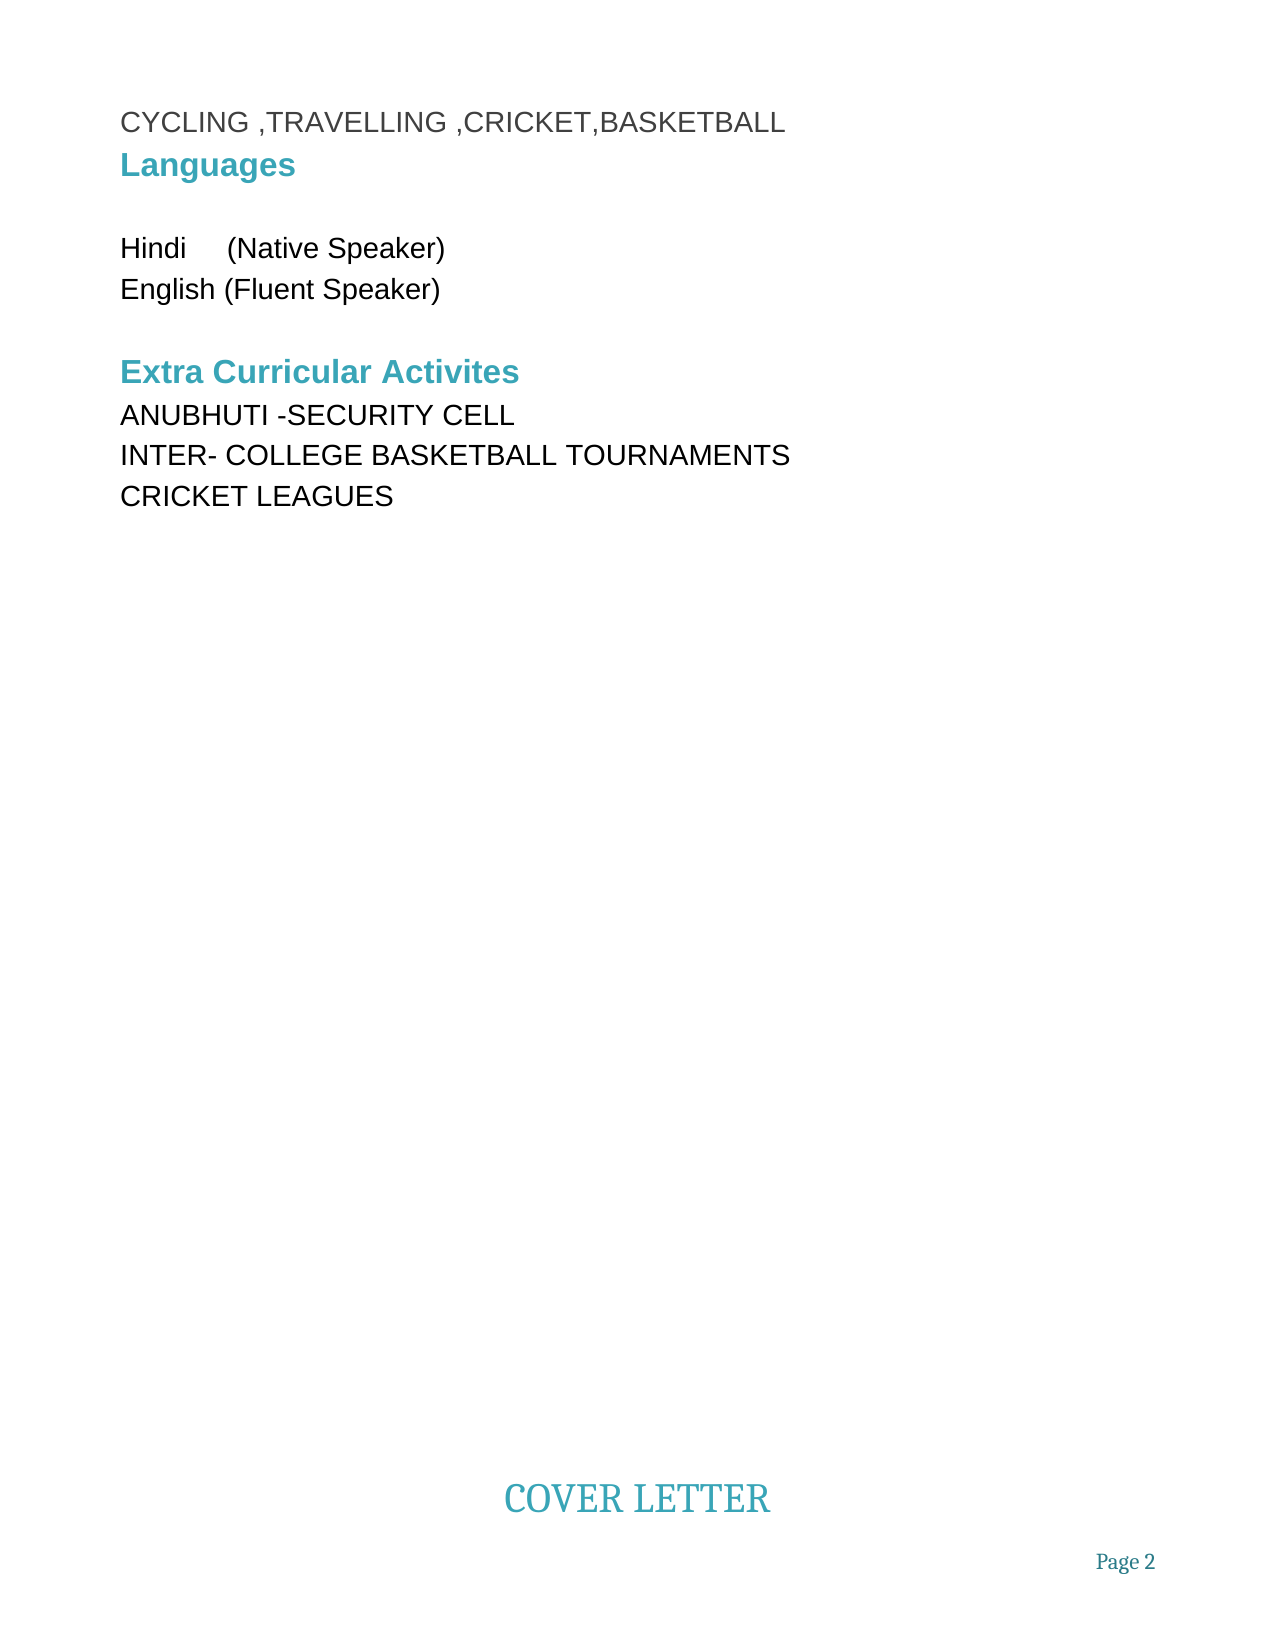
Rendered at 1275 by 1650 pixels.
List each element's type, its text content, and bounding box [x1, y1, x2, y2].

list Languages [120, 145, 1155, 184]
list Hindi (Native Speaker) [120, 231, 1155, 265]
list ANUBHUTI -SECURITY CELL [120, 398, 1155, 432]
list Extra Curricular Activites [120, 352, 1155, 391]
list English (Fluent Speaker) [120, 272, 1155, 305]
list INTER- COLLEGE BASKETBALL TOURNAMENTS [120, 438, 1155, 472]
list CYCLING ,TRAVELLING ,CRICKET,BASKETBALL [120, 105, 1155, 138]
list COVER LETTER [120, 1475, 1155, 1523]
list CRICKET LEAGUES [120, 478, 1155, 512]
